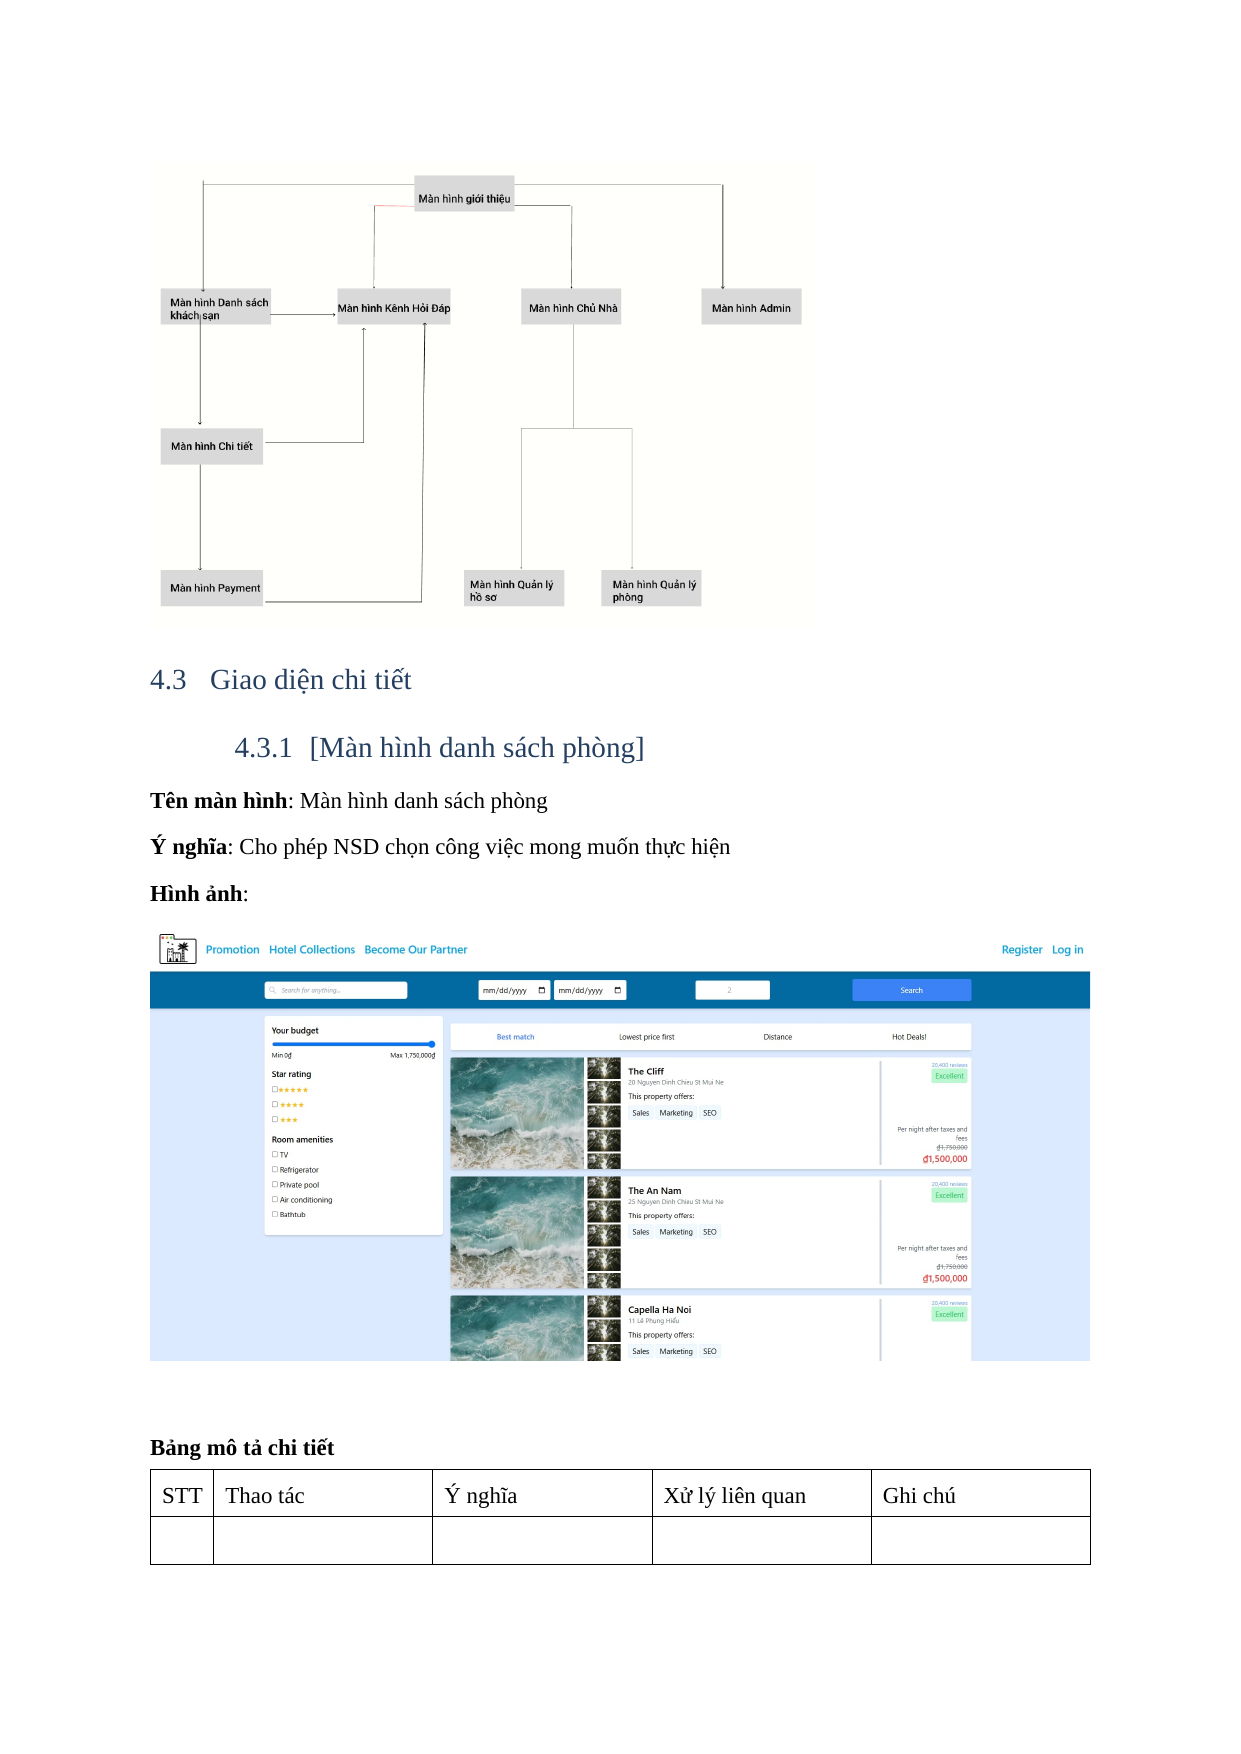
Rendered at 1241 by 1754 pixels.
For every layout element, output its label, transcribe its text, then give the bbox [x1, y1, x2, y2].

subtitle Giao diện chi tiết [150, 662, 1090, 696]
text Tên màn hình: Màn hình danh sách phòng [150, 787, 1090, 813]
text Ý nghĩa: Cho phép NSD chọn công việc mong muốn thực hiện [150, 833, 1090, 860]
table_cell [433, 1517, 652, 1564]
picture [553, 979, 626, 1003]
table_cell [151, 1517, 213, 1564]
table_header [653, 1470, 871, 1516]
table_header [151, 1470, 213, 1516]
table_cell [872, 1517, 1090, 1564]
picture [695, 980, 772, 999]
picture [478, 979, 551, 1002]
text Hình ảnh: [150, 880, 1090, 906]
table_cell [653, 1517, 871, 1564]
text Bảng mô tả chi tiết [150, 1434, 1090, 1461]
subtitle [Màn hình danh sách phòng] [234, 731, 1090, 764]
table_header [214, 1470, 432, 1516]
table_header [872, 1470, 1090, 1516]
picture [150, 1009, 1091, 1361]
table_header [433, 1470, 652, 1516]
picture [852, 979, 972, 1002]
picture [150, 927, 1091, 1001]
picture [150, 162, 814, 629]
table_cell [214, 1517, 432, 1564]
